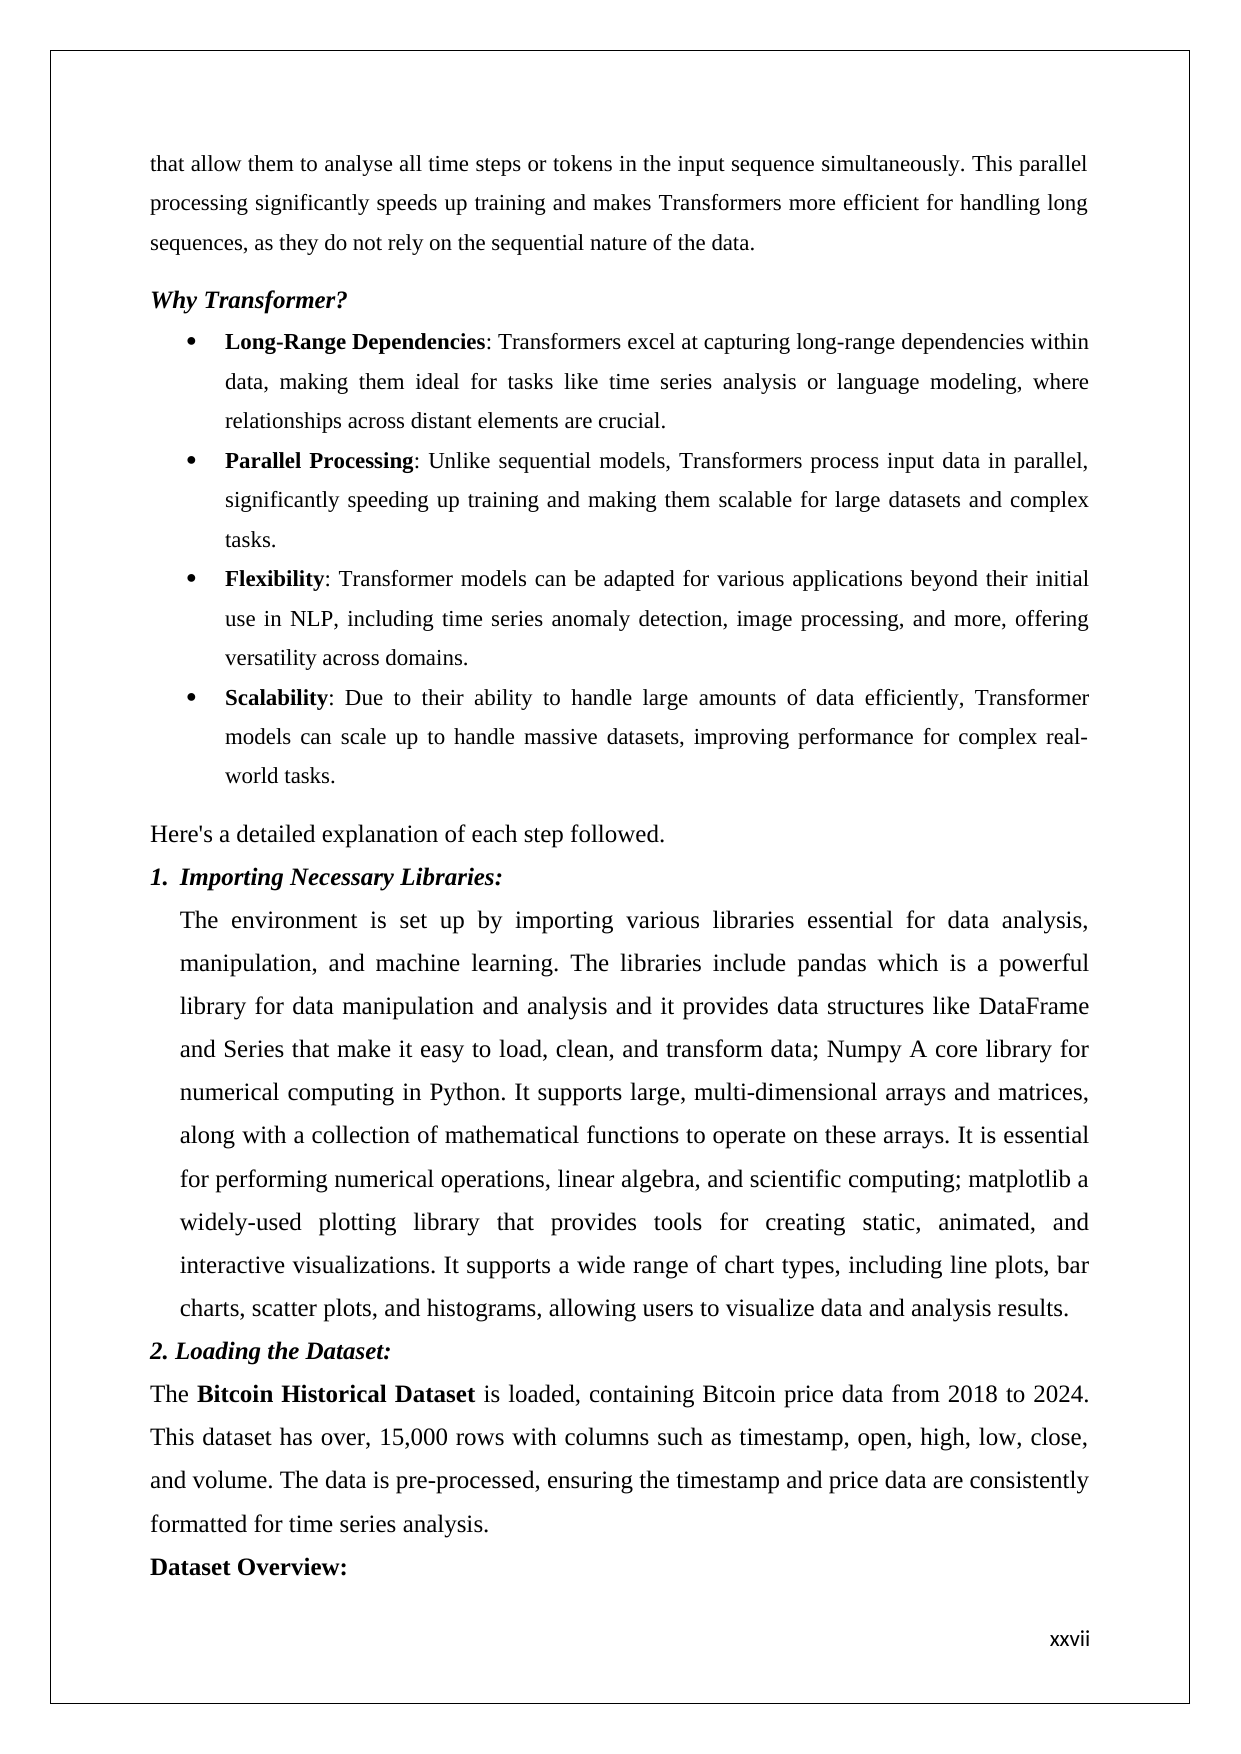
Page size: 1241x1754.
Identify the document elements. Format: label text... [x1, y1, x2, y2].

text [150, 150, 1090, 255]
list Flexibility: Transformer models can be adapted for various applications beyond their initial use in NLP, including time series anomaly detection, image processing, and more, offering versatility across domains. [187, 565, 1090, 670]
text The Bitcoin Historical Dataset is loaded, containing Bitcoin price data from 2018 to 2024. This dataset has over, 15,000 rows with columns such as timestamp, open, high, low, close, and volume. The data is pre-processed, ensuring the timestamp and price data are consistently formatted for time series analysis. [150, 1379, 1090, 1537]
text 2. Loading the Dataset: [150, 1336, 1090, 1365]
list Parallel Processing: Unlike sequential models, Transformers process input data in parallel, significantly speeding up training and making them scalable for large datasets and complex tasks. [187, 447, 1090, 552]
text Why Transformer? [150, 285, 1090, 314]
list Importing Necessary Libraries: [150, 862, 1090, 891]
list Scalability: Due to their ability to handle large amounts of data efficiently, Transformer models can scale up to handle massive datasets, improving performance for complex real-world tasks. [187, 683, 1090, 789]
text Dataset Overview: [150, 1552, 1090, 1581]
list The environment is set up by importing various libraries essential for data analysis, manipulation, and machine learning. The libraries include pandas which is a powerful library for data manipulation and analysis and it provides data structures like DataFrame and Series that make it easy to load, clean, and transform data; Numpy A core library for numerical computing in Python. It supports large, multi-dimensional arrays and matrices, along with a collection of mathematical functions to operate on these arrays. It is essential for performing numerical operations, linear algebra, and scientific computing; matplotlib a widely-used plotting library that provides tools for creating static, animated, and interactive visualizations. It supports a wide range of chart types, including line plots, bar charts, scatter plots, and histograms, allowing users to visualize data and analysis results. [179, 905, 1090, 1322]
list Long-Range Dependencies: Transformers excel at capturing long-range dependencies within data, making them ideal for tasks like time series analysis or language modeling, where relationships across distant elements are crucial. [187, 328, 1090, 433]
text Here's a detailed explanation of each step followed.Top of FormBottom of Form [150, 819, 1090, 847]
